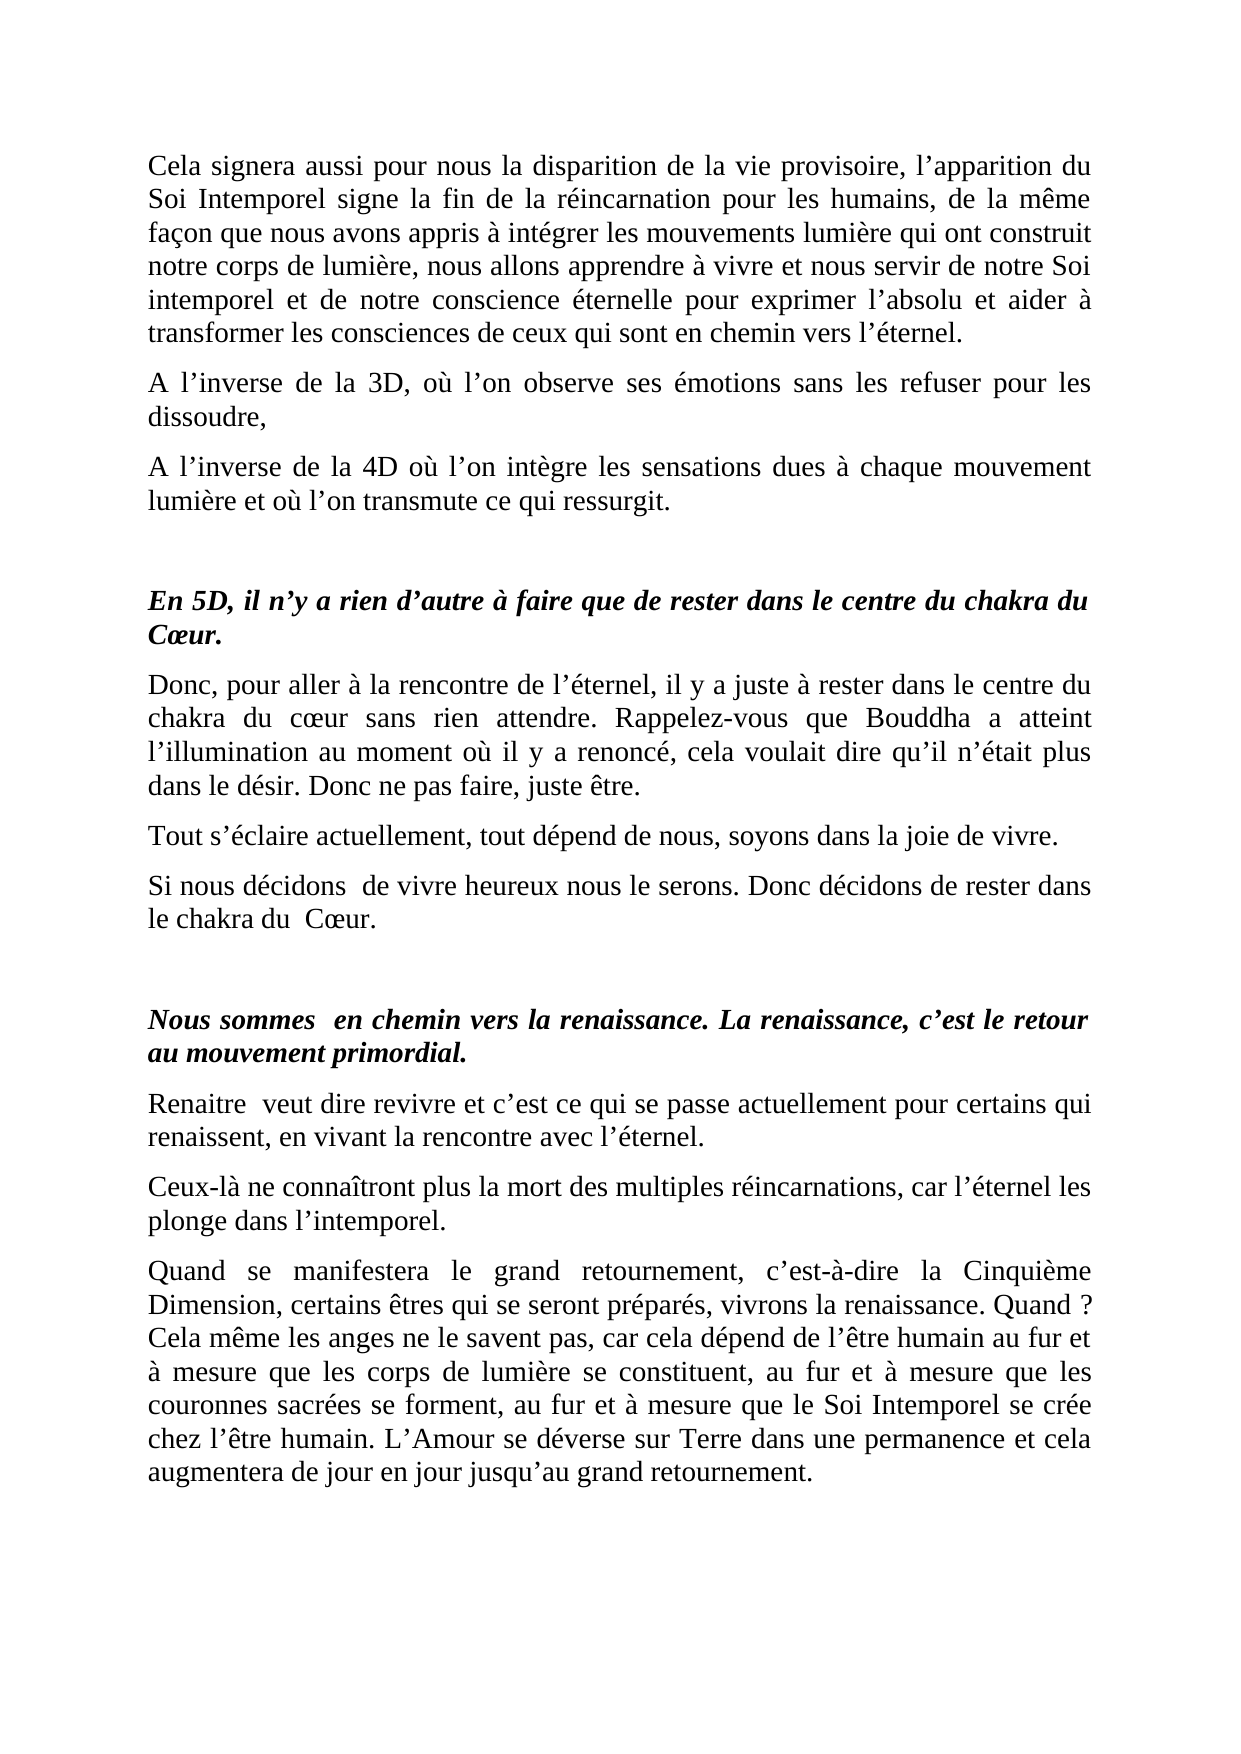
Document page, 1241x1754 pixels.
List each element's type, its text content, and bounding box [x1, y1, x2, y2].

text Donc, pour aller à la rencontre de l’éternel, il y a juste à rester dans le centre du chakra du cœur sans rien attendre. Rappelez-vous que Bouddha a atteint l’illumination au moment où il y a renoncé, cela voulait dire qu’il n’était plus dans le désir. Donc ne pas faire, juste être. [148, 667, 1093, 801]
text Nous sommes en chemin vers la renaissance. La renaissance, c’est le retour au mouvement primordial. [148, 1002, 1093, 1069]
text Quand se manifestera le grand retournement, c’est-à-dire la Cinquième Dimension, certains êtres qui se seront préparés, vivrons la renaissance. Quand ? Cela même les anges ne le savent pas, car cela dépend de l’être humain au fur et à mesure que les corps de lumière se constituent, au fur et à mesure que les couronnes sacrées se forment, au fur et à mesure que le Soi Intemporel se crée chez l’être humain. L’Amour se déverse sur Terre dans une permanence et cela augmentera de jour en jour jusqu’au grand retournement. [148, 1253, 1093, 1488]
text Cela signera aussi pour nous la disparition de la vie provisoire, l’apparition du Soi Intemporel signe la fin de la réincarnation pour les humains, de la même façon que nous avons appris à intégrer les mouvements lumière qui ont construit notre corps de lumière, nous allons apprendre à vivre et nous servir de notre Soi intemporel et de notre conscience éternelle pour exprimer l’absolu et aider à transformer les consciences de ceux qui sont en chemin vers l’éternel. [148, 148, 1093, 349]
text A l’inverse de la 3D, où l’on observe ses émotions sans les refuser pour les dissoudre, [148, 366, 1093, 433]
text Si nous décidons de vivre heureux nous le serons. Donc décidons de rester dans le chakra du Cœur. [148, 868, 1093, 935]
text A l’inverse de la 4D où l’on intègre les sensations dues à chaque mouvement lumière et où l’on transmute ce qui ressurgit. [148, 449, 1093, 516]
text En 5D, il n’y a rien d’autre à faire que de rester dans le centre du chakra du Cœur. [148, 583, 1093, 650]
text Ceux-là ne connaîtront plus la mort des multiples réincarnations, car l’éternel les plonge dans l’intemporel. [148, 1169, 1093, 1237]
text Tout s’éclaire actuellement, tout dépend de nous, soyons dans la joie de vivre. [148, 818, 1093, 851]
text Renaitre veut dire revivre et c’est ce qui se passe actuellement pour certains qui renaissent, en vivant la rencontre avec l’éternel. [148, 1086, 1093, 1153]
